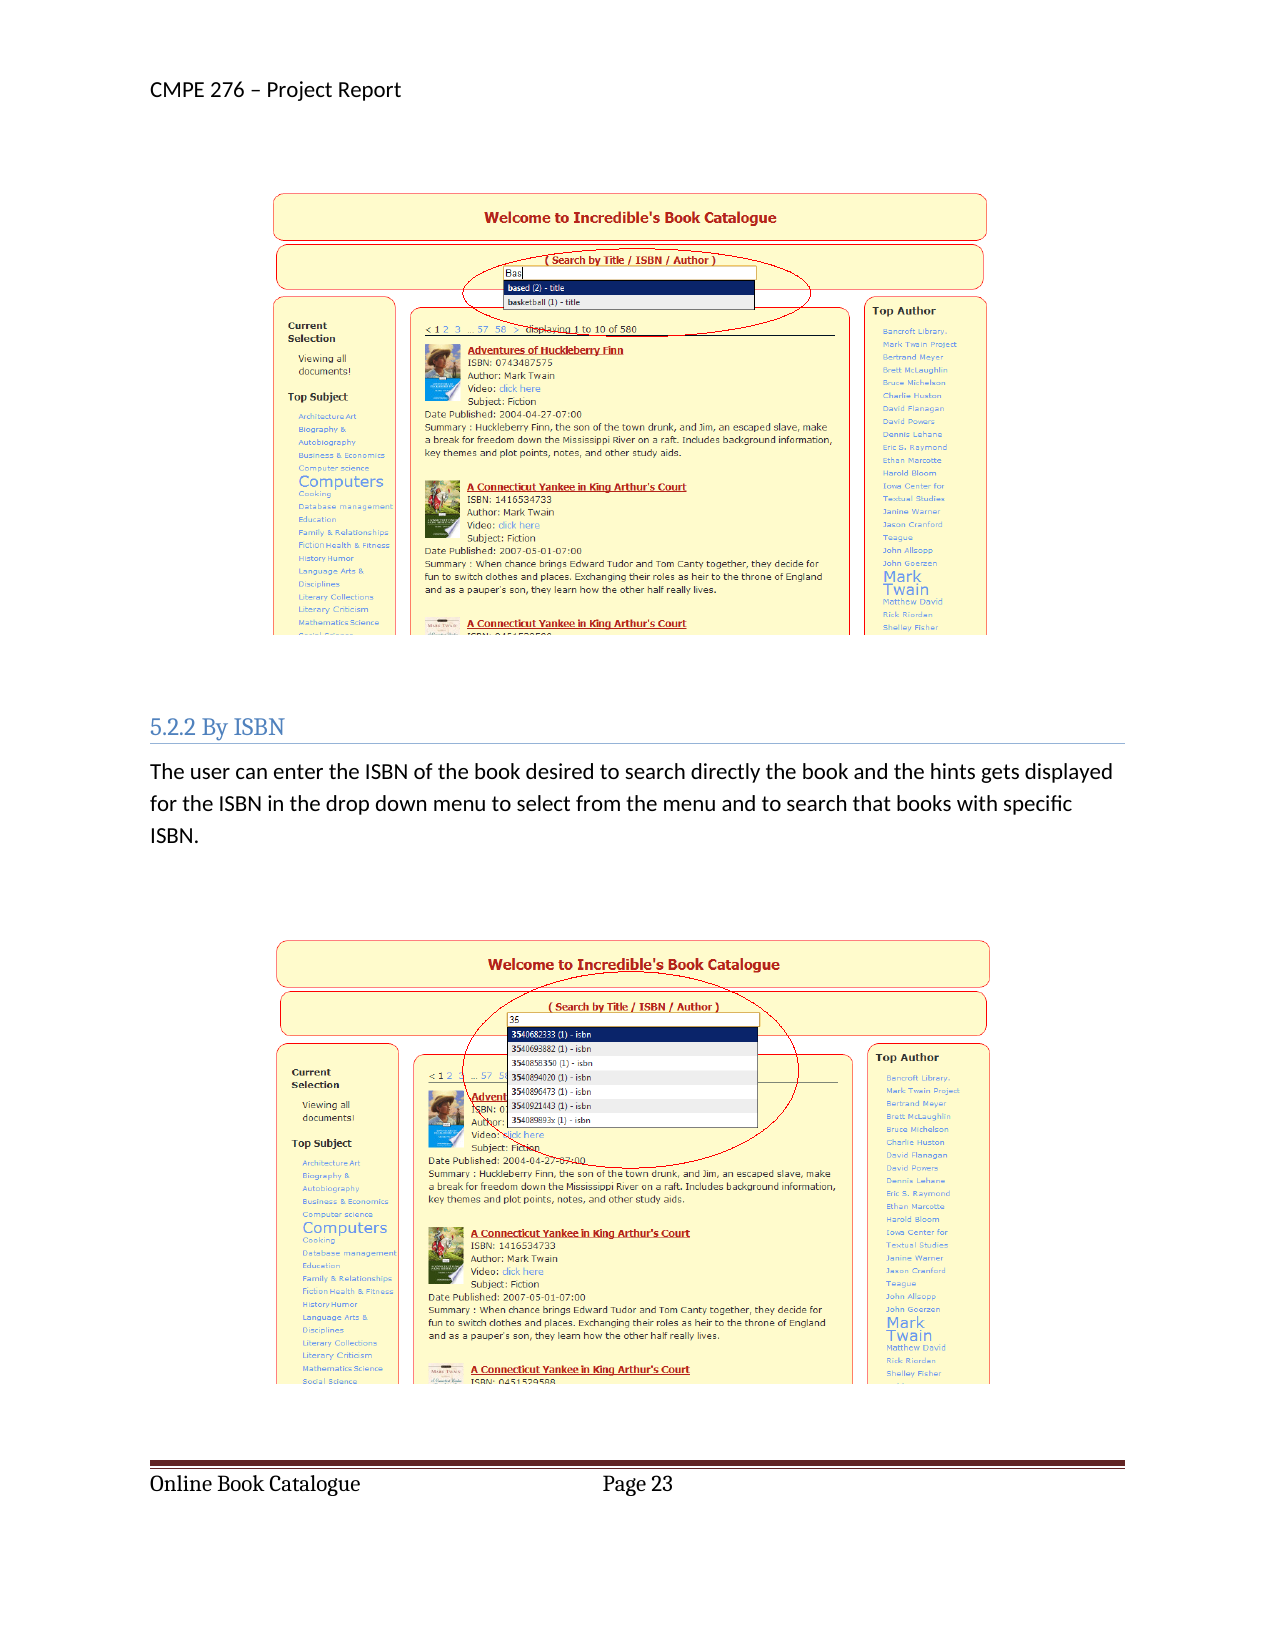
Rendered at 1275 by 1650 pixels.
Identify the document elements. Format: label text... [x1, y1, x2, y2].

picture [186, 180, 1089, 635]
subtitle By ISBN [150, 713, 1125, 743]
text The user can enter the ISBN of the book desired to search directly the book and the hints gets displayed for the ISBN in the drop down menu to select from the menu and to search that books with specific ISBN. [150, 757, 1125, 849]
picture [209, 927, 1066, 1384]
